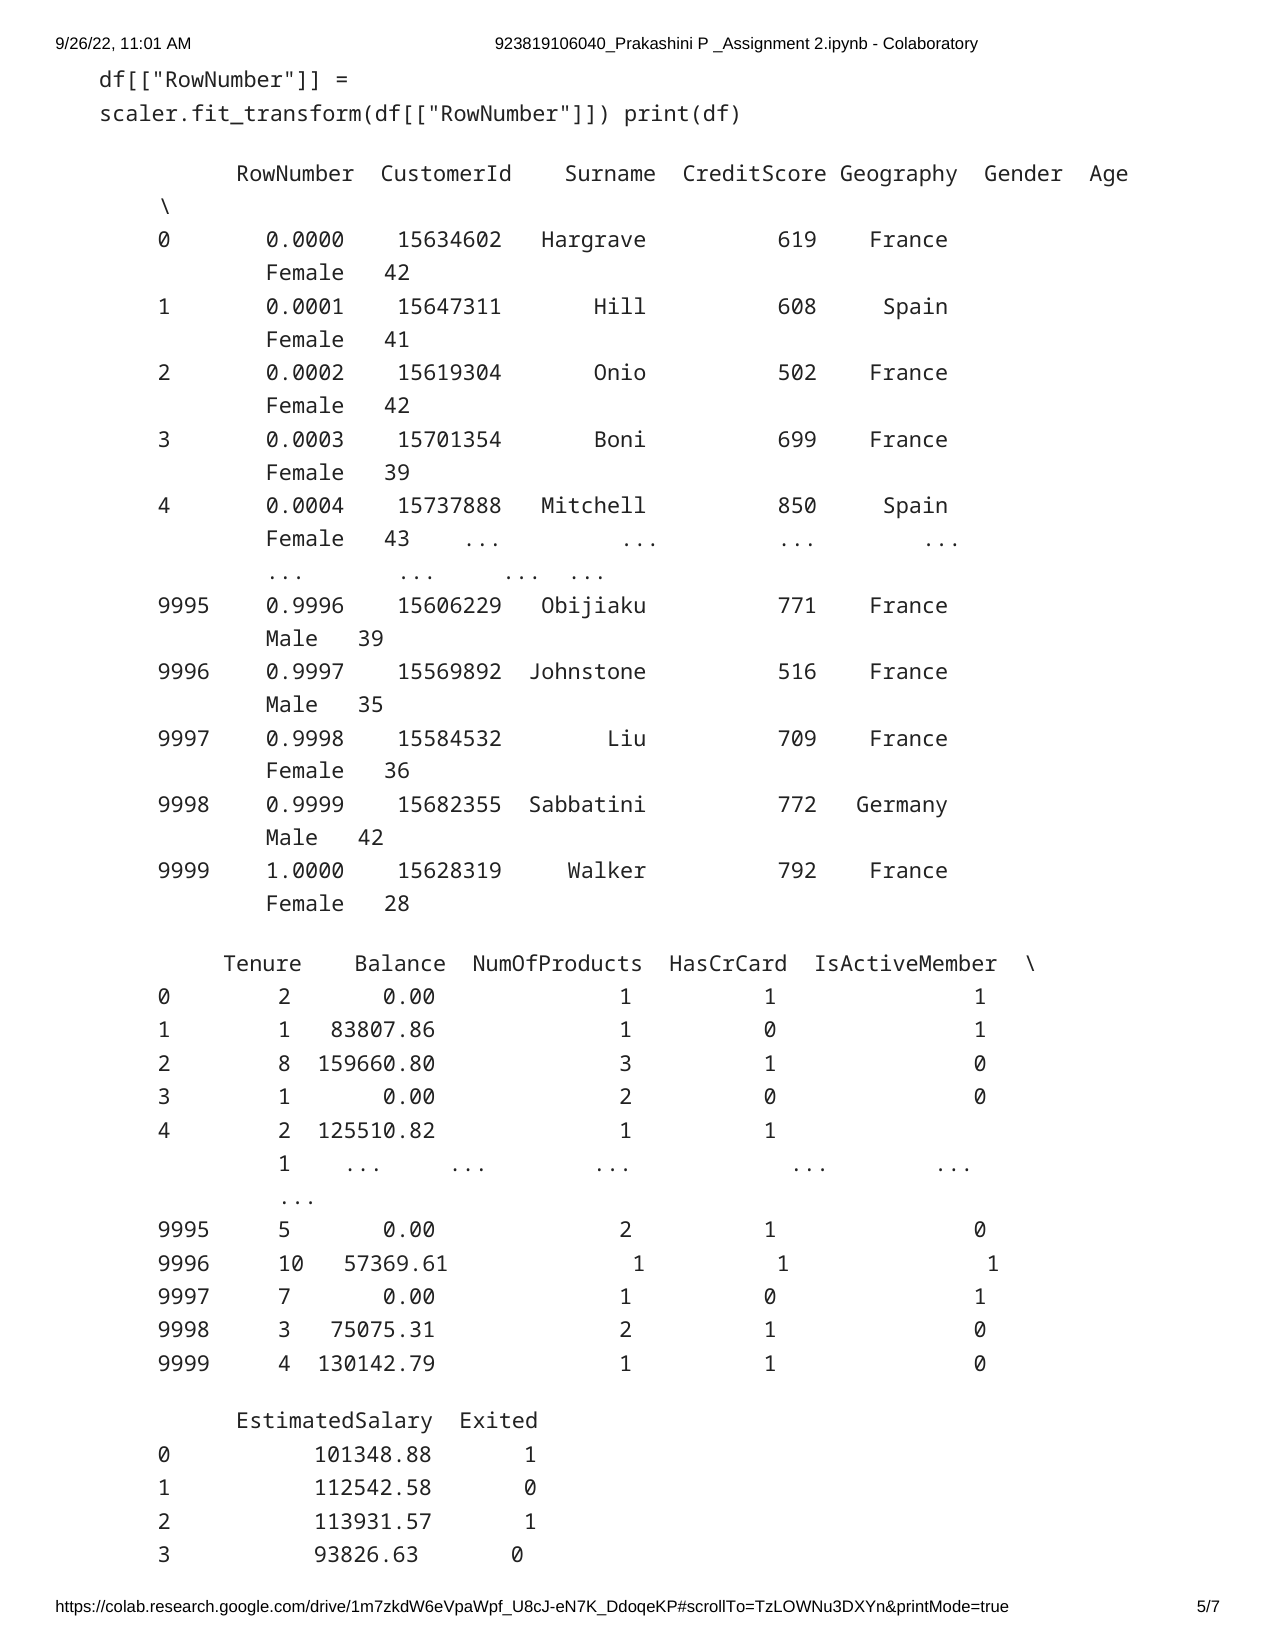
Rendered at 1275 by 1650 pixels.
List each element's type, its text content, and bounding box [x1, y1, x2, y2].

list 1.0000 15628319 Walker 792 France Female 28 [157, 855, 1049, 918]
list 113931.57 1 [157, 1506, 1049, 1536]
list 5 0.00 2 1 0 [157, 1214, 1049, 1244]
list 112542.58 0 [157, 1472, 1049, 1502]
list 0.0002 15619304 Onio 502 France Female 42 [157, 357, 1049, 420]
text Tenure Balance NumOfProducts HasCrCard IsActiveMember \ [157, 947, 1049, 977]
list 0.9997 15569892 Johnstone 516 France Male 35 [157, 656, 1049, 719]
list 0.0003 15701354 Boni 699 France Female 39 [157, 424, 1049, 486]
list 7 0.00 1 0 1 [157, 1281, 1049, 1311]
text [98, 64, 807, 127]
list 0.0001 15647311 Hill 608 Spain Female 41 [157, 291, 1049, 353]
list 0.0004 15737888 Mitchell 850 Spain Female 43 ... ... ... ... ... ... ... ... [157, 490, 1049, 586]
list 93826.63 0 [157, 1539, 1049, 1569]
list 4 130142.79 1 1 0 [157, 1348, 1049, 1378]
list 0.9998 15584532 Liu 709 France Female 36 [157, 722, 1049, 785]
list 0.9996 15606229 Obijiaku 771 France Male 39 [157, 589, 1049, 652]
text EstimatedSalary Exited [157, 1405, 1049, 1435]
list 3 75075.31 2 1 0 [157, 1314, 1049, 1344]
list 2 125510.82 1 1 1 ... ... ... ... ... ... [157, 1115, 1049, 1211]
list 1 83807.86 1 0 1 [157, 1014, 1049, 1044]
list 1 0.00 2 0 0 [157, 1081, 1049, 1111]
list 0.9999 15682355 Sabbatini 772 Germany Male 42 [157, 789, 1049, 852]
list 101348.88 1 [157, 1439, 1049, 1469]
text RowNumber CustomerId Surname CreditScore Geography Gender Age \ [157, 158, 1153, 221]
list 0.0000 15634602 Hargrave 619 France Female 42 [157, 224, 1049, 287]
list 10 57369.61 1 1 1 [157, 1248, 1049, 1277]
list 2 0.00 1 1 1 [157, 981, 1049, 1011]
list 8 159660.80 3 1 0 [157, 1048, 1049, 1078]
